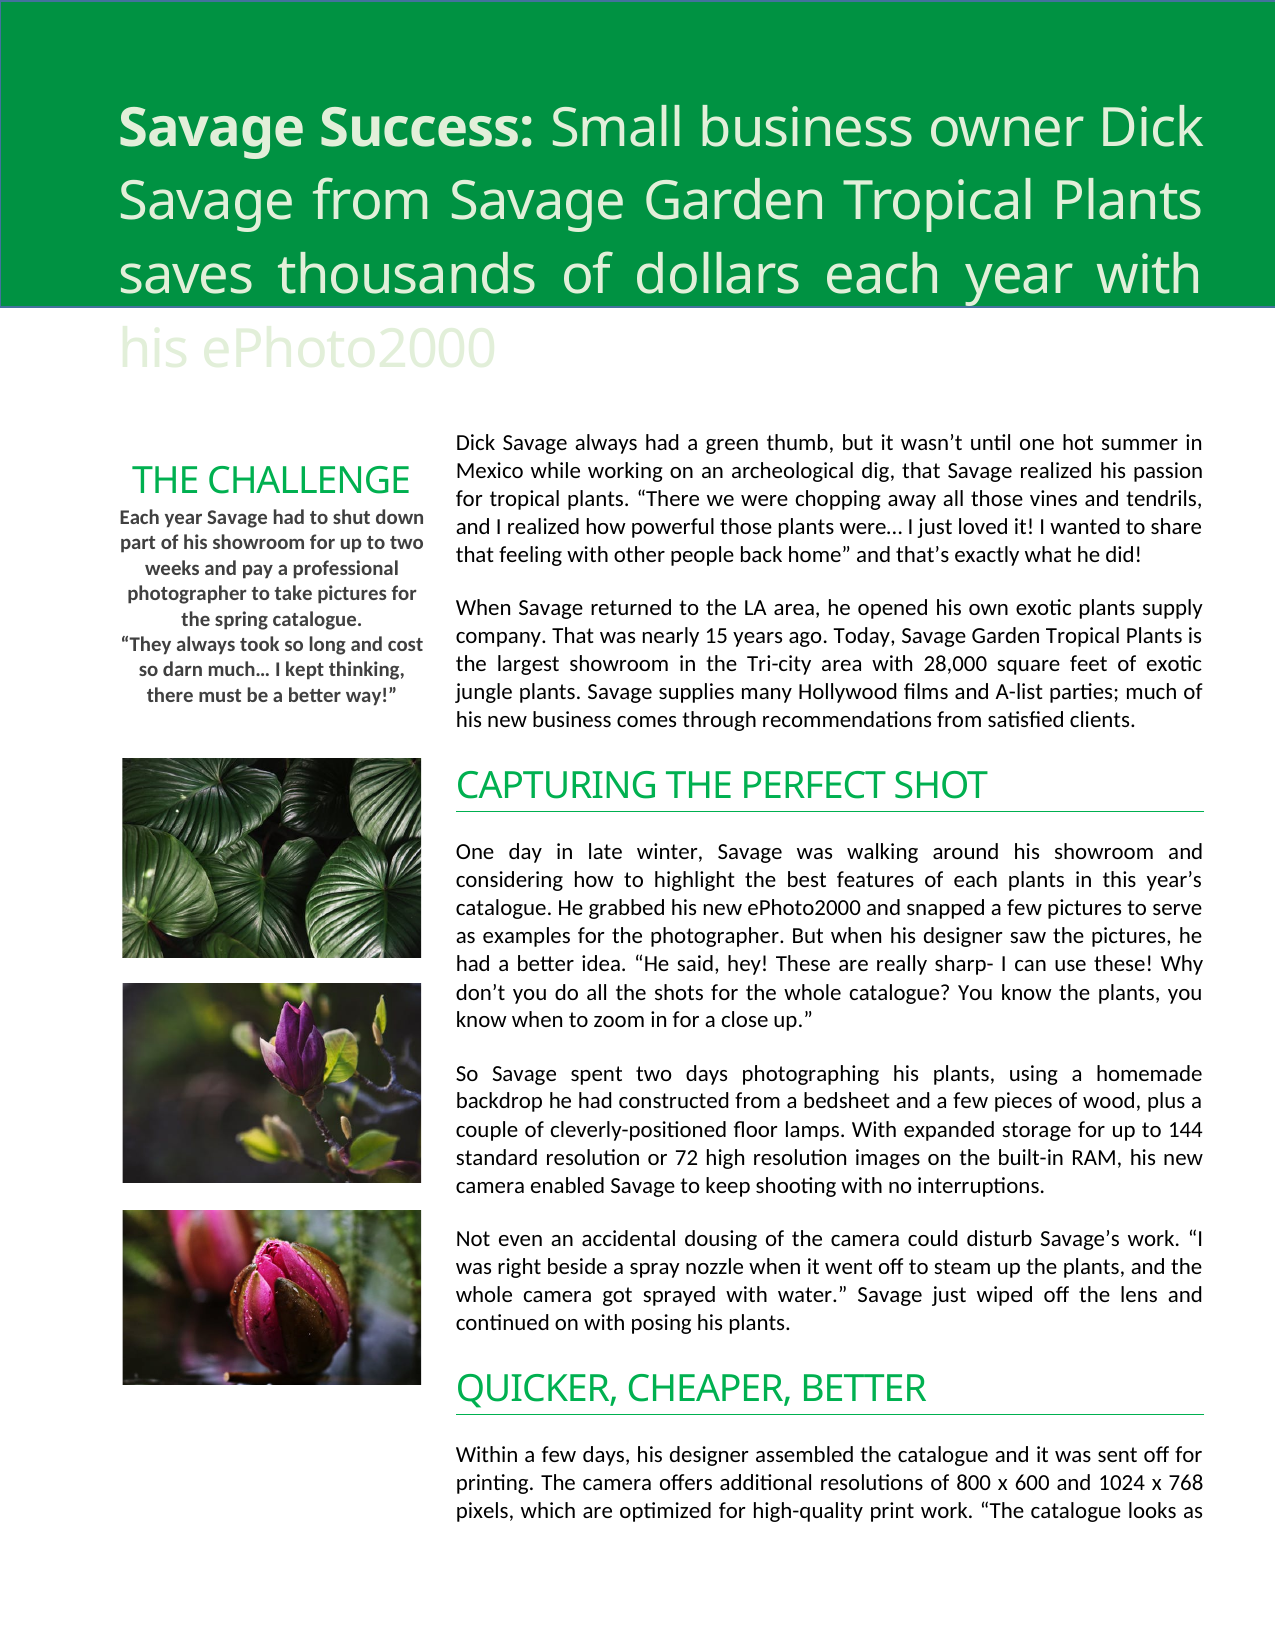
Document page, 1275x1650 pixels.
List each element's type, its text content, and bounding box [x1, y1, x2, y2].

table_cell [103, 406, 441, 1547]
picture [122, 1210, 422, 1385]
picture [122, 983, 422, 1183]
picture [122, 758, 422, 958]
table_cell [441, 406, 1219, 1547]
table_header Savage Success: Small business owner Dick Savage from Savage Garden Tropical Plants saves thousands of dollars each year with his ePhoto2000 [103, 66, 1219, 406]
